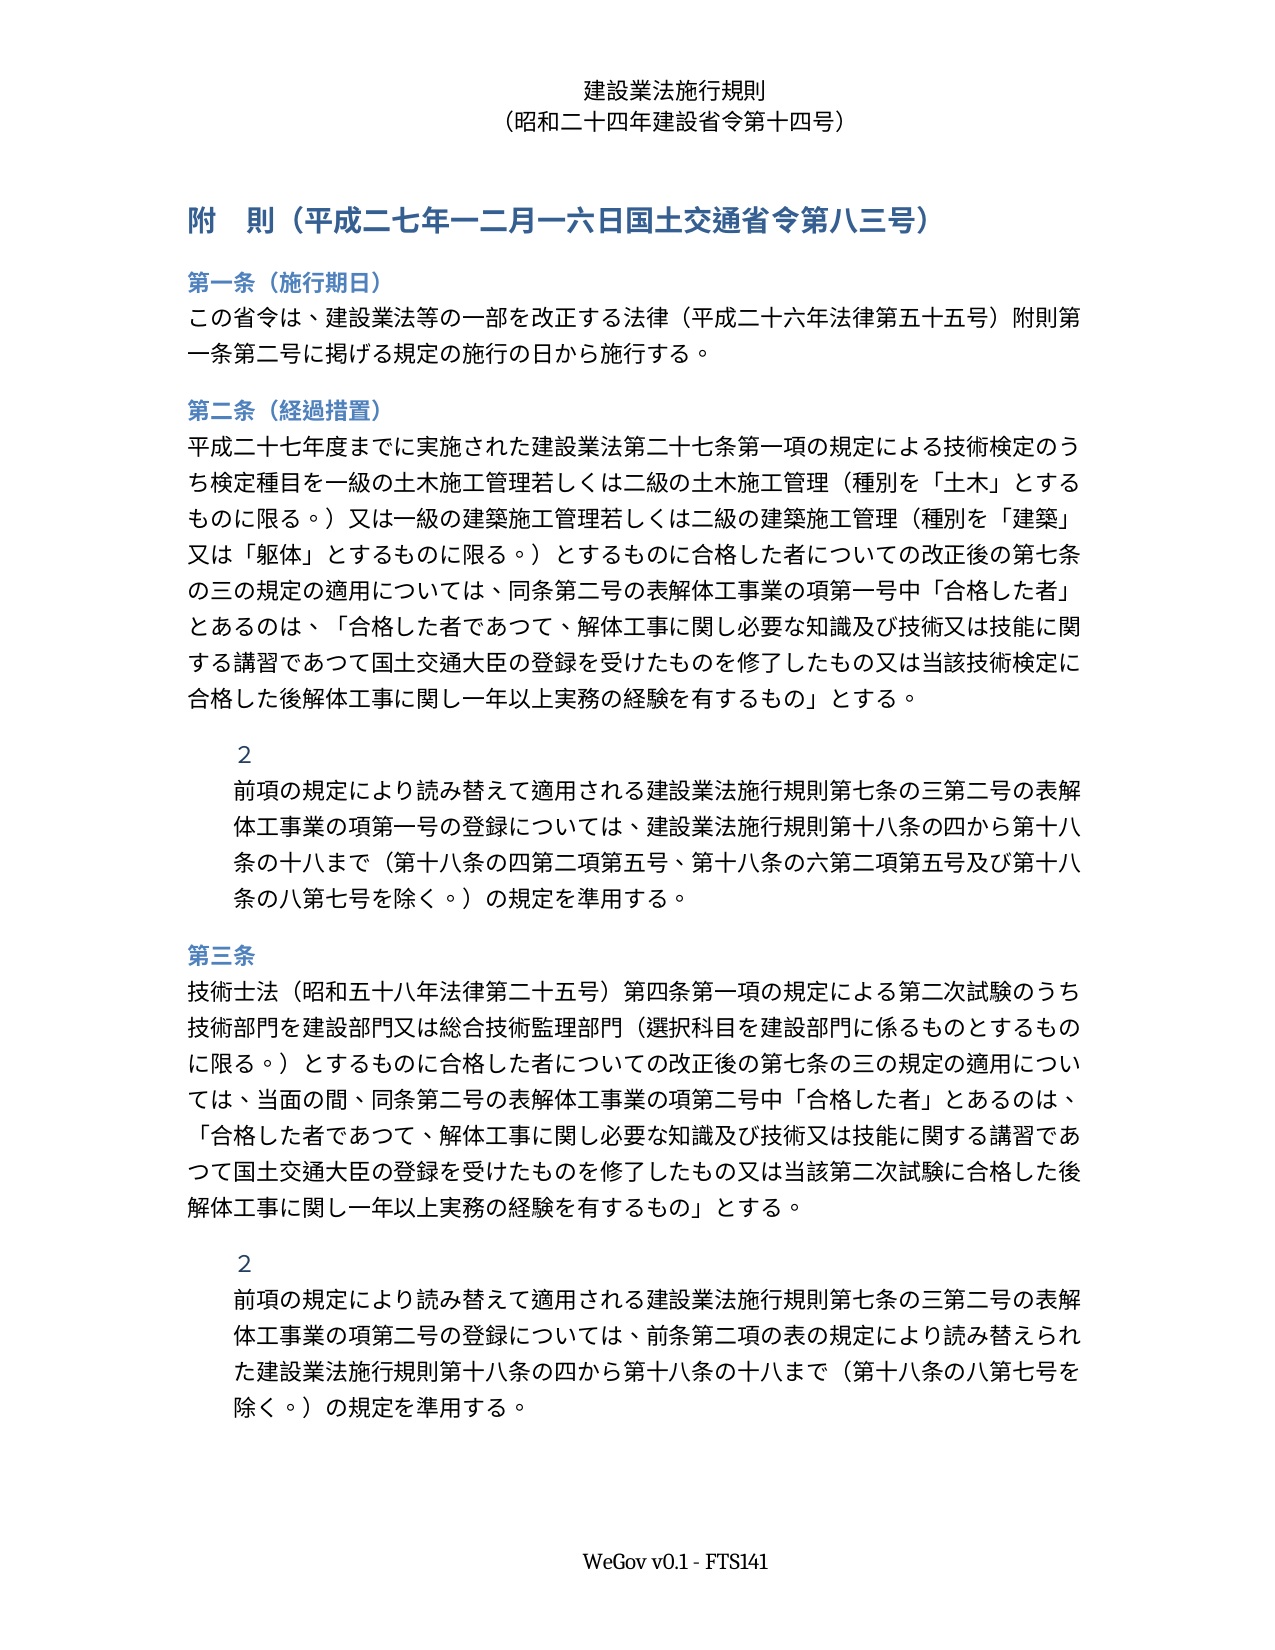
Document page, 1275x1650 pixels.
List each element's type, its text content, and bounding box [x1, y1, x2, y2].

subtitle 附 則（平成二七年一二月一六日国土交通省令第八三号） [187, 200, 1087, 240]
subtitle 第一条（施行期日） [187, 266, 1087, 298]
subtitle 第二条（経過措置） [187, 395, 1087, 426]
text 平成二十七年度までに実施された建設業法第二十七条第一項の規定による技術検定のうち検定種目を一級の土木施工管理若しくは二級の土木施工管理（種別を「土木」とするものに限る。）又は一級の建築施工管理若しくは二級の建築施工管理（種別を「建築」又は「躯体」とするものに限る。）とするものに合格した者についての改正後の第七条の三の規定の適用については、同条第二号の表解体工事業の項第一号中「合格した者」とあるのは、「合格した者であつて、解体工事に関し必要な知識及び技術又は技能に関する講習であつて国土交通大臣の登録を受けたものを修了したもの又は当該技術検定に合格した後解体工事に関し一年以上実務の経験を有するもの」とする。 [187, 431, 1087, 714]
subtitle ２ [233, 739, 1087, 771]
text この省令は、建設業法等の一部を改正する法律（平成二十六年法律第五十五号）附則第一条第二号に掲げる規定の施行の日から施行する。 [187, 302, 1087, 369]
text 技術士法（昭和五十八年法律第二十五号）第四条第一項の規定による第二次試験のうち技術部門を建設部門又は総合技術監理部門（選択科目を建設部門に係るものとするものに限る。）とするものに合格した者についての改正後の第七条の三の規定の適用については、当面の間、同条第二号の表解体工事業の項第二号中「合格した者」とあるのは、「合格した者であつて、解体工事に関し必要な知識及び技術又は技能に関する講習であつて国土交通大臣の登録を受けたものを修了したもの又は当該第二次試験に合格した後解体工事に関し一年以上実務の経験を有するもの」とする。 [187, 976, 1087, 1223]
subtitle ２ [233, 1248, 1087, 1279]
text 前項の規定により読み替えて適用される建設業法施行規則第七条の三第二号の表解体工事業の項第二号の登録については、前条第二項の表の規定により読み替えられた建設業法施行規則第十八条の四から第十八条の十八まで（第十八条の八第七号を除く。）の規定を準用する。 [233, 1284, 1087, 1423]
subtitle 第三条 [187, 940, 1087, 971]
text 前項の規定により読み替えて適用される建設業法施行規則第七条の三第二号の表解体工事業の項第一号の登録については、建設業法施行規則第十八条の四から第十八条の十八まで（第十八条の四第二項第五号、第十八条の六第二項第五号及び第十八条の八第七号を除く。）の規定を準用する。 [233, 775, 1087, 914]
